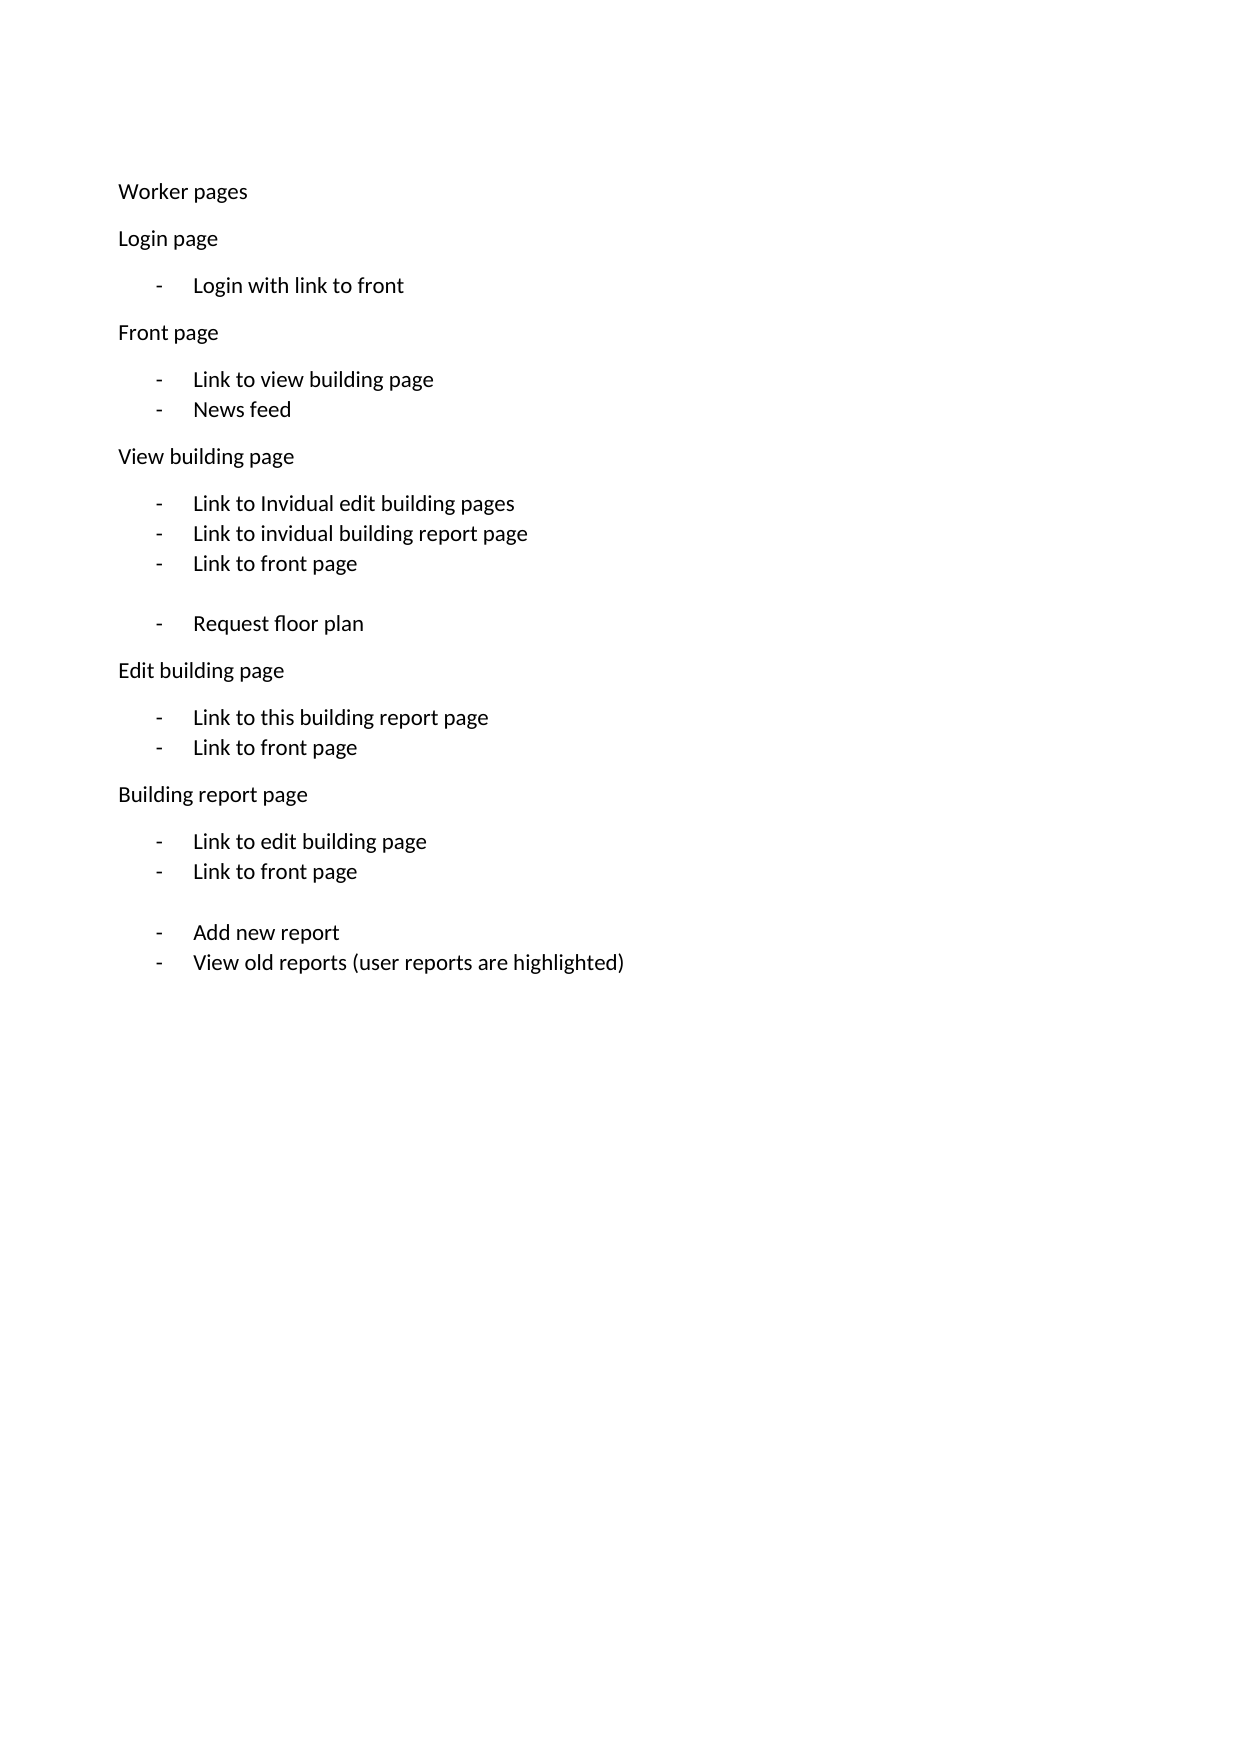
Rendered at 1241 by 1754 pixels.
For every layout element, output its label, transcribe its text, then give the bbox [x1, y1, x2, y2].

text Building report page [118, 780, 1122, 808]
list Link to front page [156, 733, 1122, 761]
list Link to edit building page [156, 827, 1122, 855]
list Link to this building report page [156, 703, 1122, 731]
list Login with link to front [156, 271, 1122, 299]
list Link to front page [156, 549, 1122, 577]
list Link to front page [156, 857, 1122, 885]
text Front page [118, 318, 1122, 346]
list Link to invidual building report page [156, 519, 1122, 547]
text View building page [118, 442, 1122, 470]
text Worker pages [118, 177, 1122, 205]
list Add new report [156, 918, 1122, 946]
text Edit building page [118, 656, 1122, 684]
list View old reports (user reports are highlighted) [156, 948, 1122, 976]
list News feed [156, 395, 1122, 423]
text Login page [118, 224, 1122, 252]
list Request floor plan [156, 609, 1122, 637]
list Link to view building page [156, 365, 1122, 393]
list Link to Invidual edit building pages [156, 489, 1122, 517]
